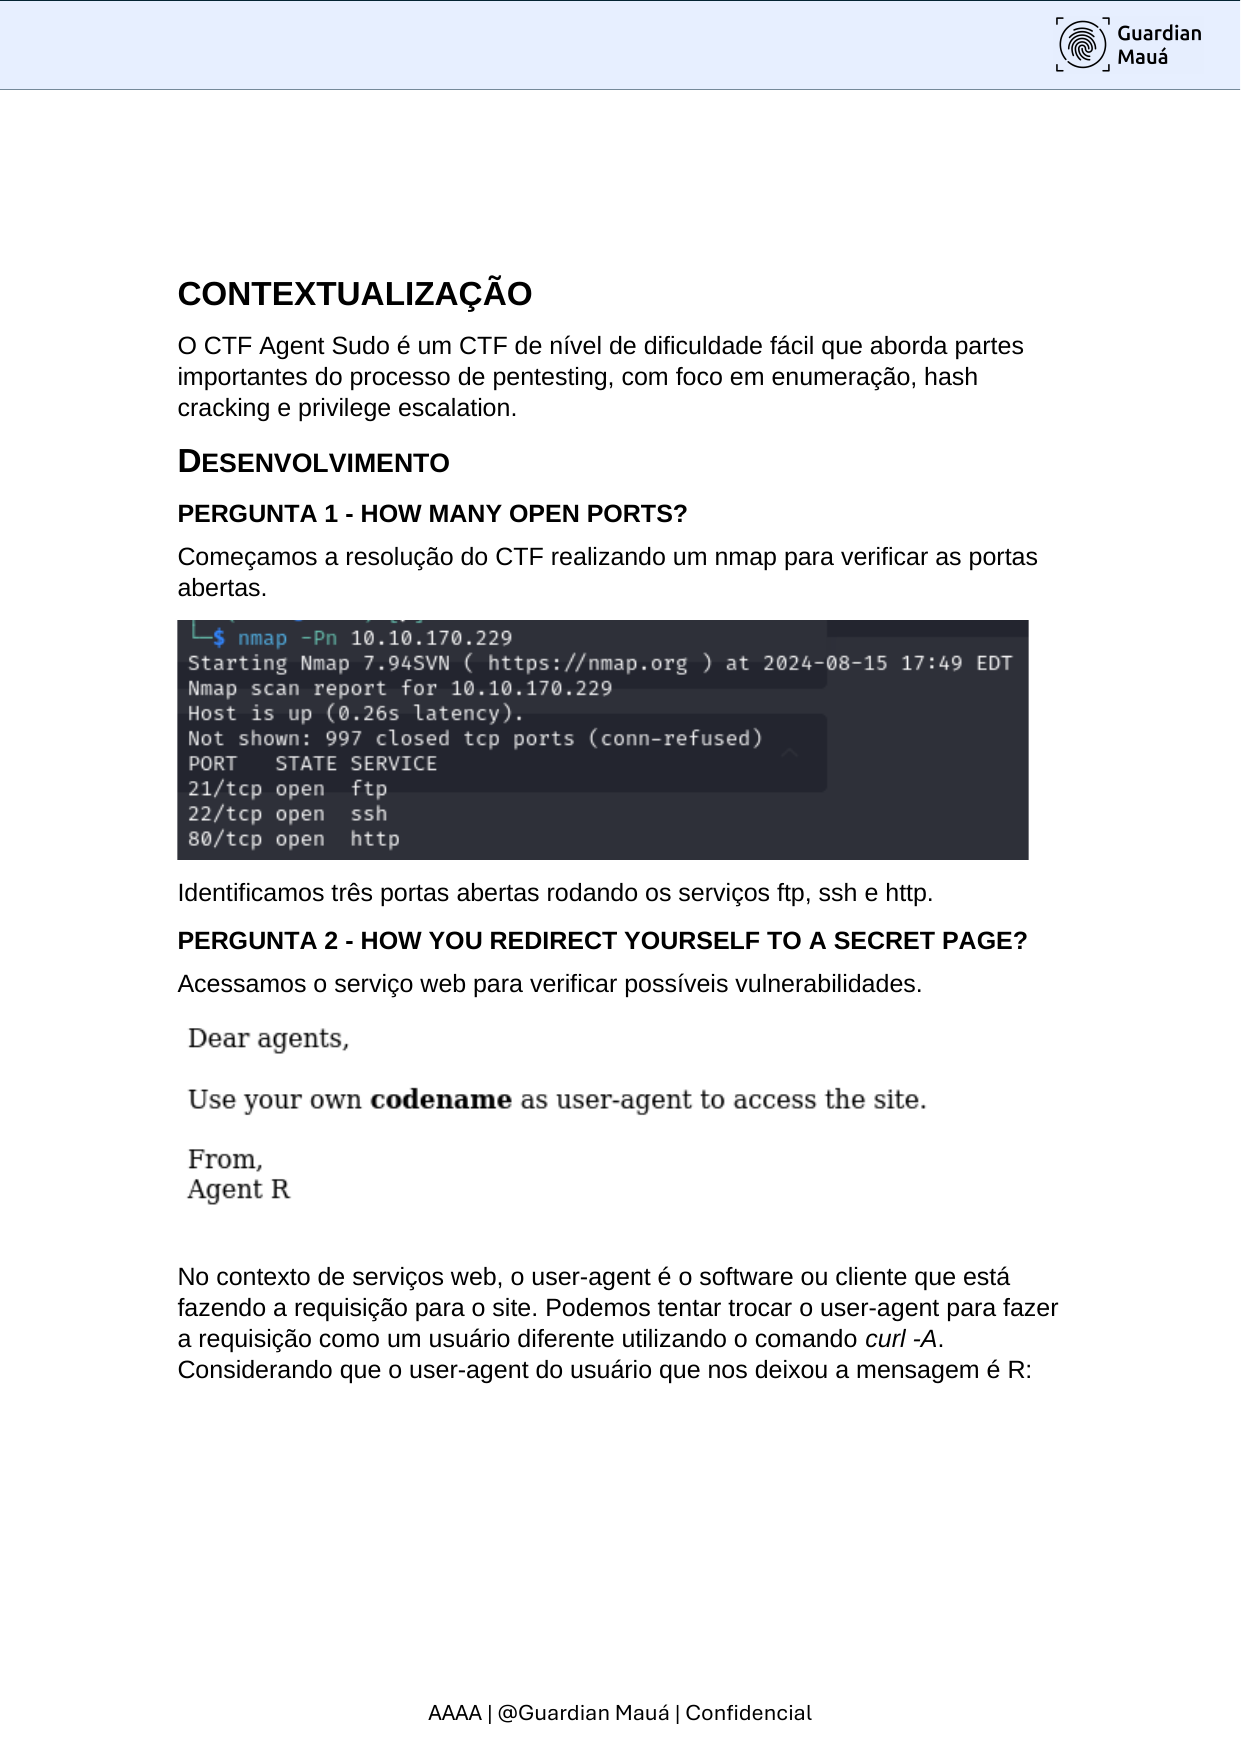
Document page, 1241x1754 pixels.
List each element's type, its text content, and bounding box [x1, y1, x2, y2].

text Começamos a resolução do CTF realizando um nmap para verificar as portas abertas. [177, 542, 1063, 601]
text O CTF Agent Sudo é um CTF de nível de dificuldade fácil que aborda partes importantes do processo de pentesting, com foco em enumeração, hash cracking e privilege escalation. [177, 331, 1063, 422]
text No contexto de serviços web, o user-agent é o software ou cliente que está fazendo a requisição para o site. Podemos tentar trocar o user-agent para fazer a requisição como um usuário diferente utilizando o comando curl -A. Considerando que o user-agent do usuário que nos deixou a mensagem é R: [177, 1262, 1063, 1384]
text Pergunta 2 - How you redirect yourself to a secret page? [177, 926, 1063, 955]
text Identificamos três portas abertas rodando os serviços ftp, ssh e http. [177, 878, 1063, 907]
text Acessamos o serviço web para verificar possíveis vulnerabilidades. [177, 969, 1063, 998]
text Contextualização [177, 273, 1063, 312]
text Pergunta 1 - How many open ports?Parte superior do formulário [177, 498, 1063, 527]
picture [177, 620, 1029, 860]
picture [177, 1016, 967, 1244]
picture [0, 2, 1241, 90]
text Desenvolvimento [177, 441, 1063, 479]
